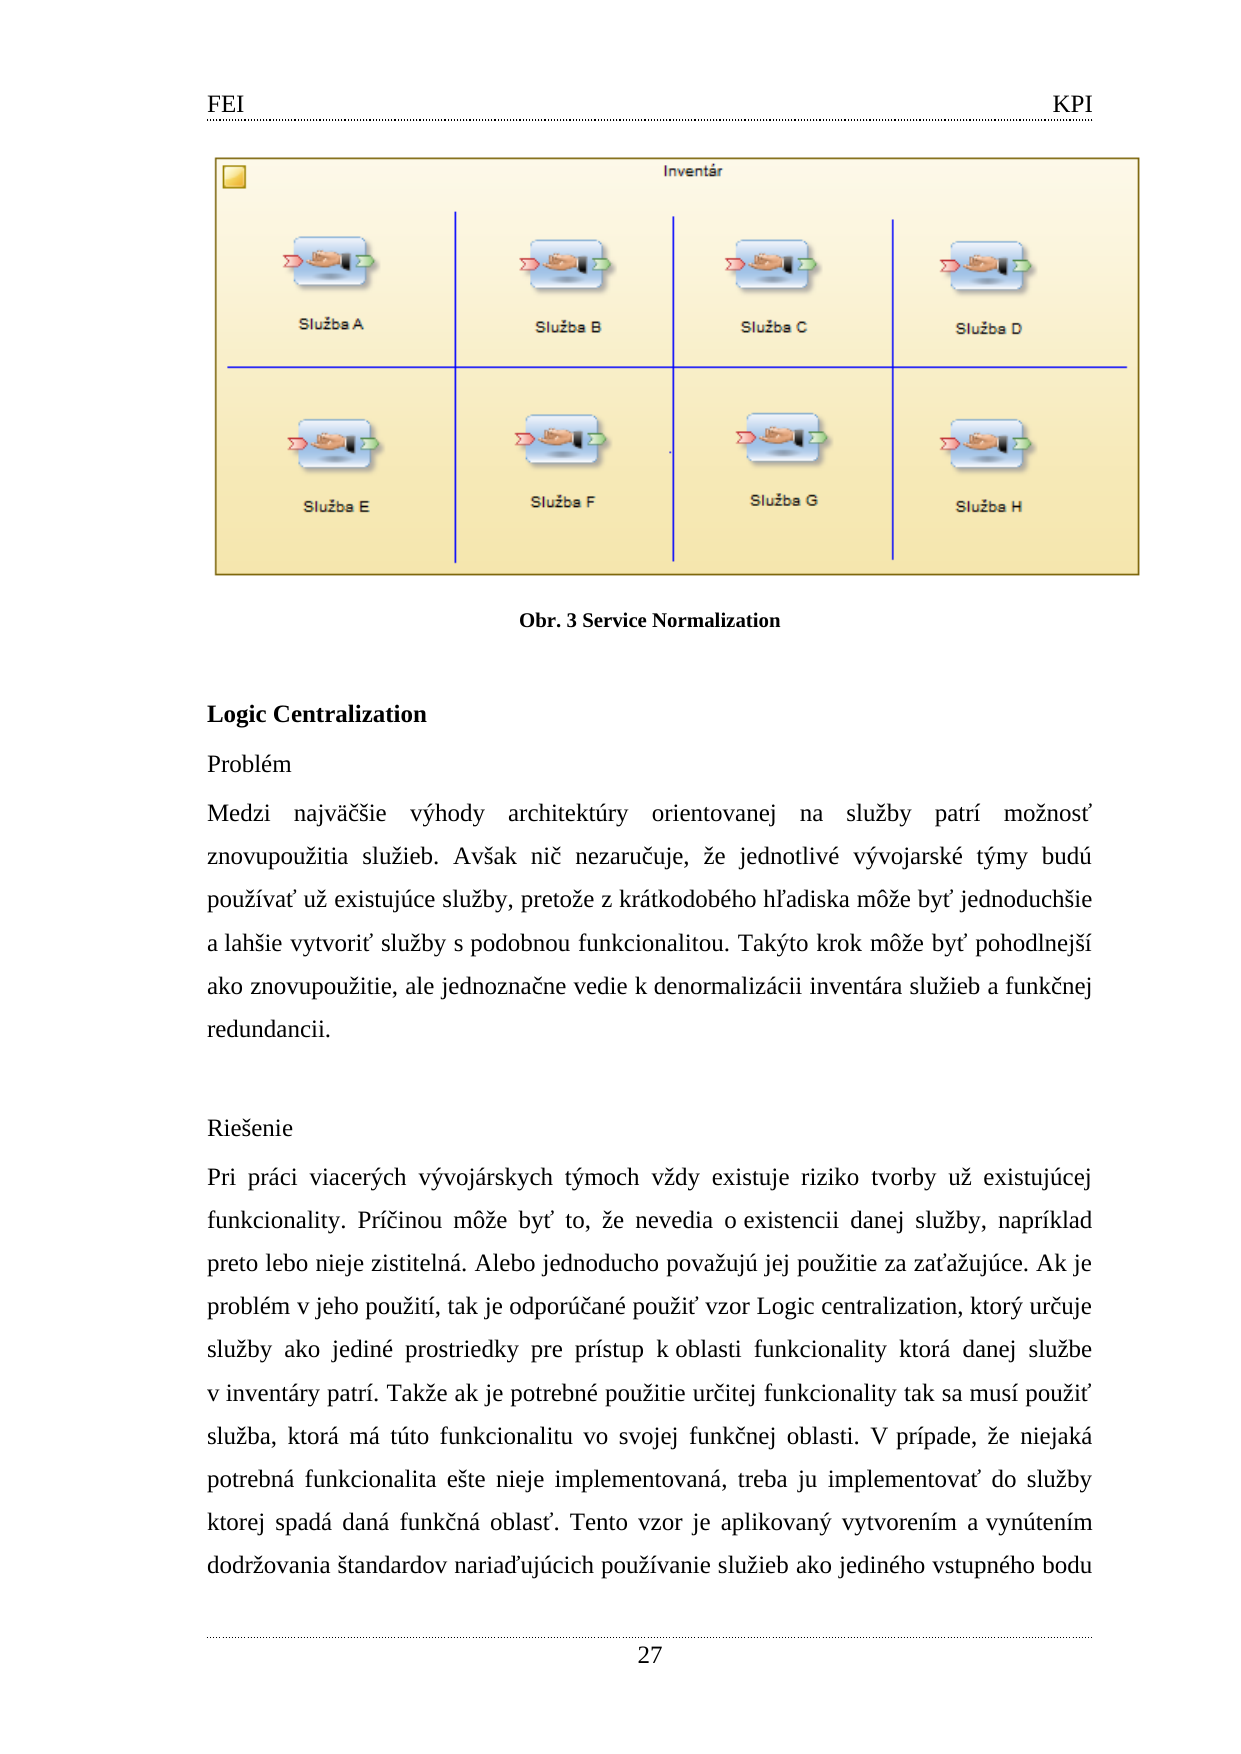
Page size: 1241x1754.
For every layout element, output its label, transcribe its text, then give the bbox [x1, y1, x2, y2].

text Logic Centralization [207, 699, 1092, 728]
text Riešenie [207, 1113, 1092, 1141]
text Medzi najväčšie výhody architektúry orientovanej na služby patrí možnosť znovupoužitia služieb. Avšak nič nezaručuje, že jednotlivé vývojarské týmy budú používať už existujúce služby, pretože z krátkodobého hľadiska môže byť jednoduchšie a lahšie vytvoriť služby s podobnou funkcionalitou. Takýto krok môže byť pohodlnejší ako znovupoužitie, ale jednoznačne vedie k denormalizácii inventára služieb a funkčnej redundancii. [207, 798, 1092, 1043]
picture [206, 147, 1152, 588]
text Problém [207, 749, 1092, 778]
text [207, 1162, 1092, 1579]
